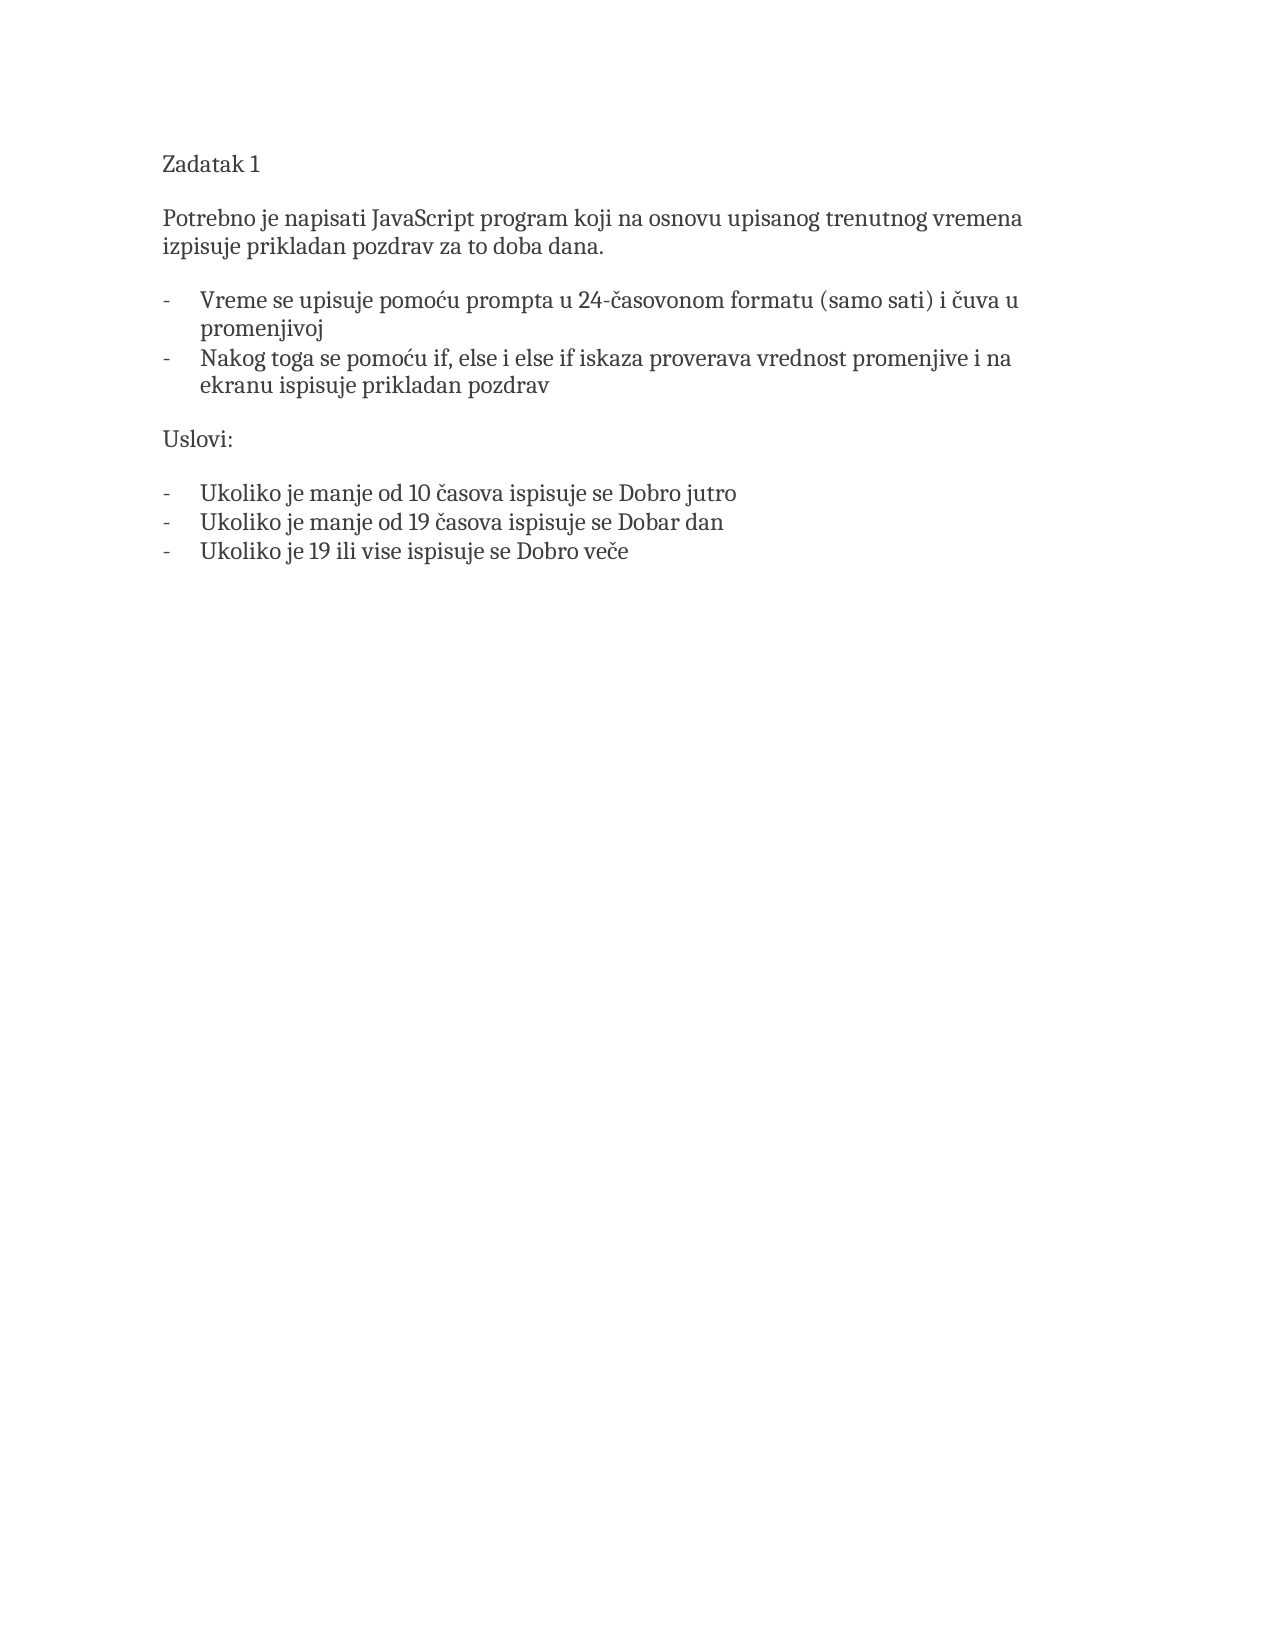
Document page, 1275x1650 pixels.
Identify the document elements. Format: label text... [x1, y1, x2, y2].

list Ukoliko je 19 ili vise ispisuje se Dobro veče [162, 537, 1125, 565]
text Zadatak 1 [162, 150, 1125, 179]
list Vreme se upisuje pomoću prompta u 24-časovonom formatu (samo sati) i čuva u promenjivoj [162, 286, 1058, 343]
list Nakog toga se pomoću if, else i else if iskaza proverava vrednost promenjive i na ekranu ispisuje prikladan pozdrav [162, 343, 1060, 400]
text Uslovi: [162, 425, 1125, 454]
list Ukoliko je manje od 19 časova ispisuje se Dobar dan [162, 508, 1125, 537]
text Potrebno je napisati JavaScript program koji na osnovu upisanog trenutnog vremena izpisuje prikladan pozdrav za to doba dana. [162, 204, 1064, 261]
list Ukoliko je manje od 10 časova ispisuje se Dobro jutro [162, 479, 1125, 508]
